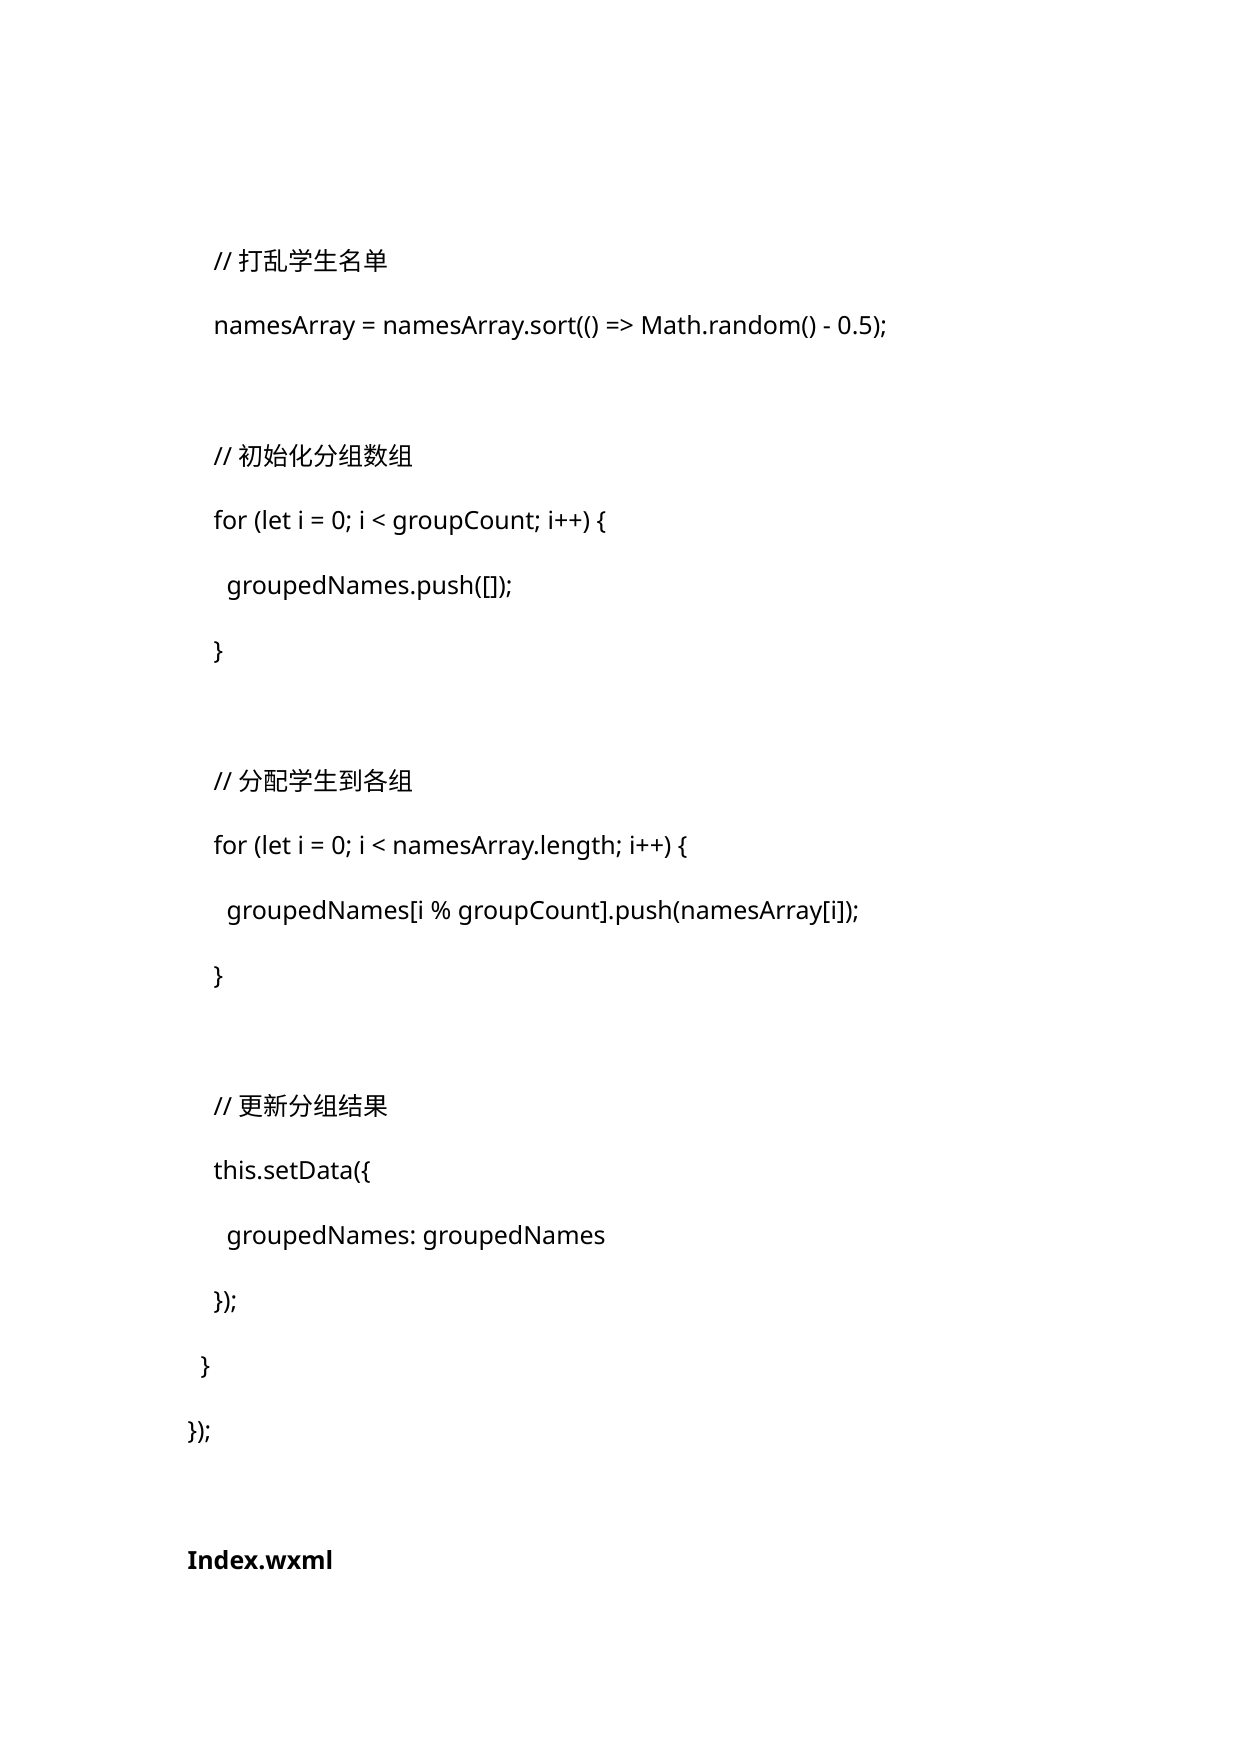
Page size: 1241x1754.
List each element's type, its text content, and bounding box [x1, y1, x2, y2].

text for (let i = 0; i < groupCount; i++) { [187, 487, 1053, 552]
text groupedNames: groupedNames [187, 1202, 1053, 1267]
text // 初始化分组数组 [187, 422, 1053, 487]
text for (let i = 0; i < namesArray.length; i++) { [187, 812, 1053, 877]
text }); [187, 1267, 1053, 1332]
text Index.wxml [187, 1527, 1053, 1592]
text }); [187, 1397, 1053, 1462]
text } [187, 1332, 1053, 1397]
text namesArray = namesArray.sort(() => Math.random() - 0.5); [187, 292, 1053, 357]
text // 更新分组结果 [187, 1072, 1053, 1137]
text groupedNames[i % groupCount].push(namesArray[i]); [187, 877, 1053, 942]
text // 打乱学生名单 [187, 227, 1053, 292]
text groupedNames.push([]); [187, 552, 1053, 617]
text // 分配学生到各组 [187, 747, 1053, 812]
text this.setData({ [187, 1137, 1053, 1202]
text } [187, 942, 1053, 1007]
text } [187, 617, 1053, 682]
